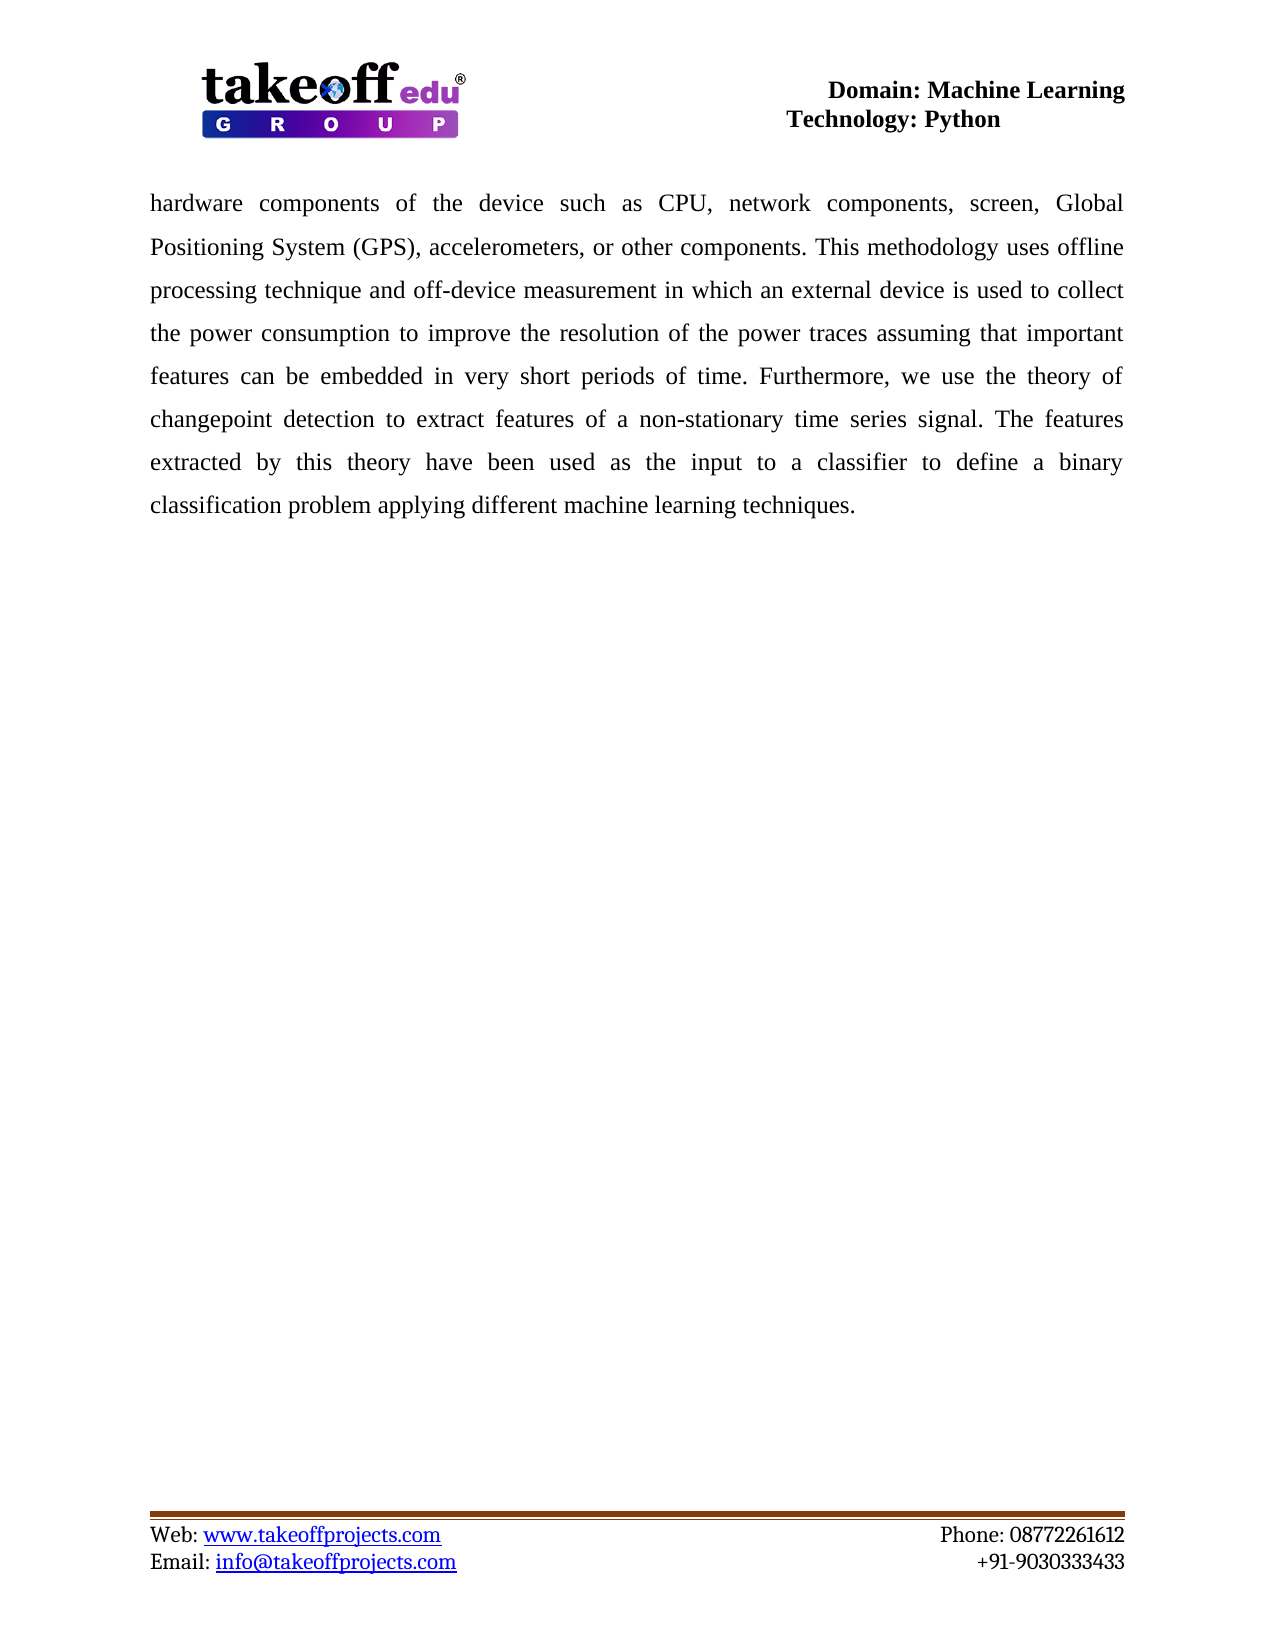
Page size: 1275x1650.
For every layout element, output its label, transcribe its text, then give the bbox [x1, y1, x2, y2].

picture [198, 57, 469, 149]
